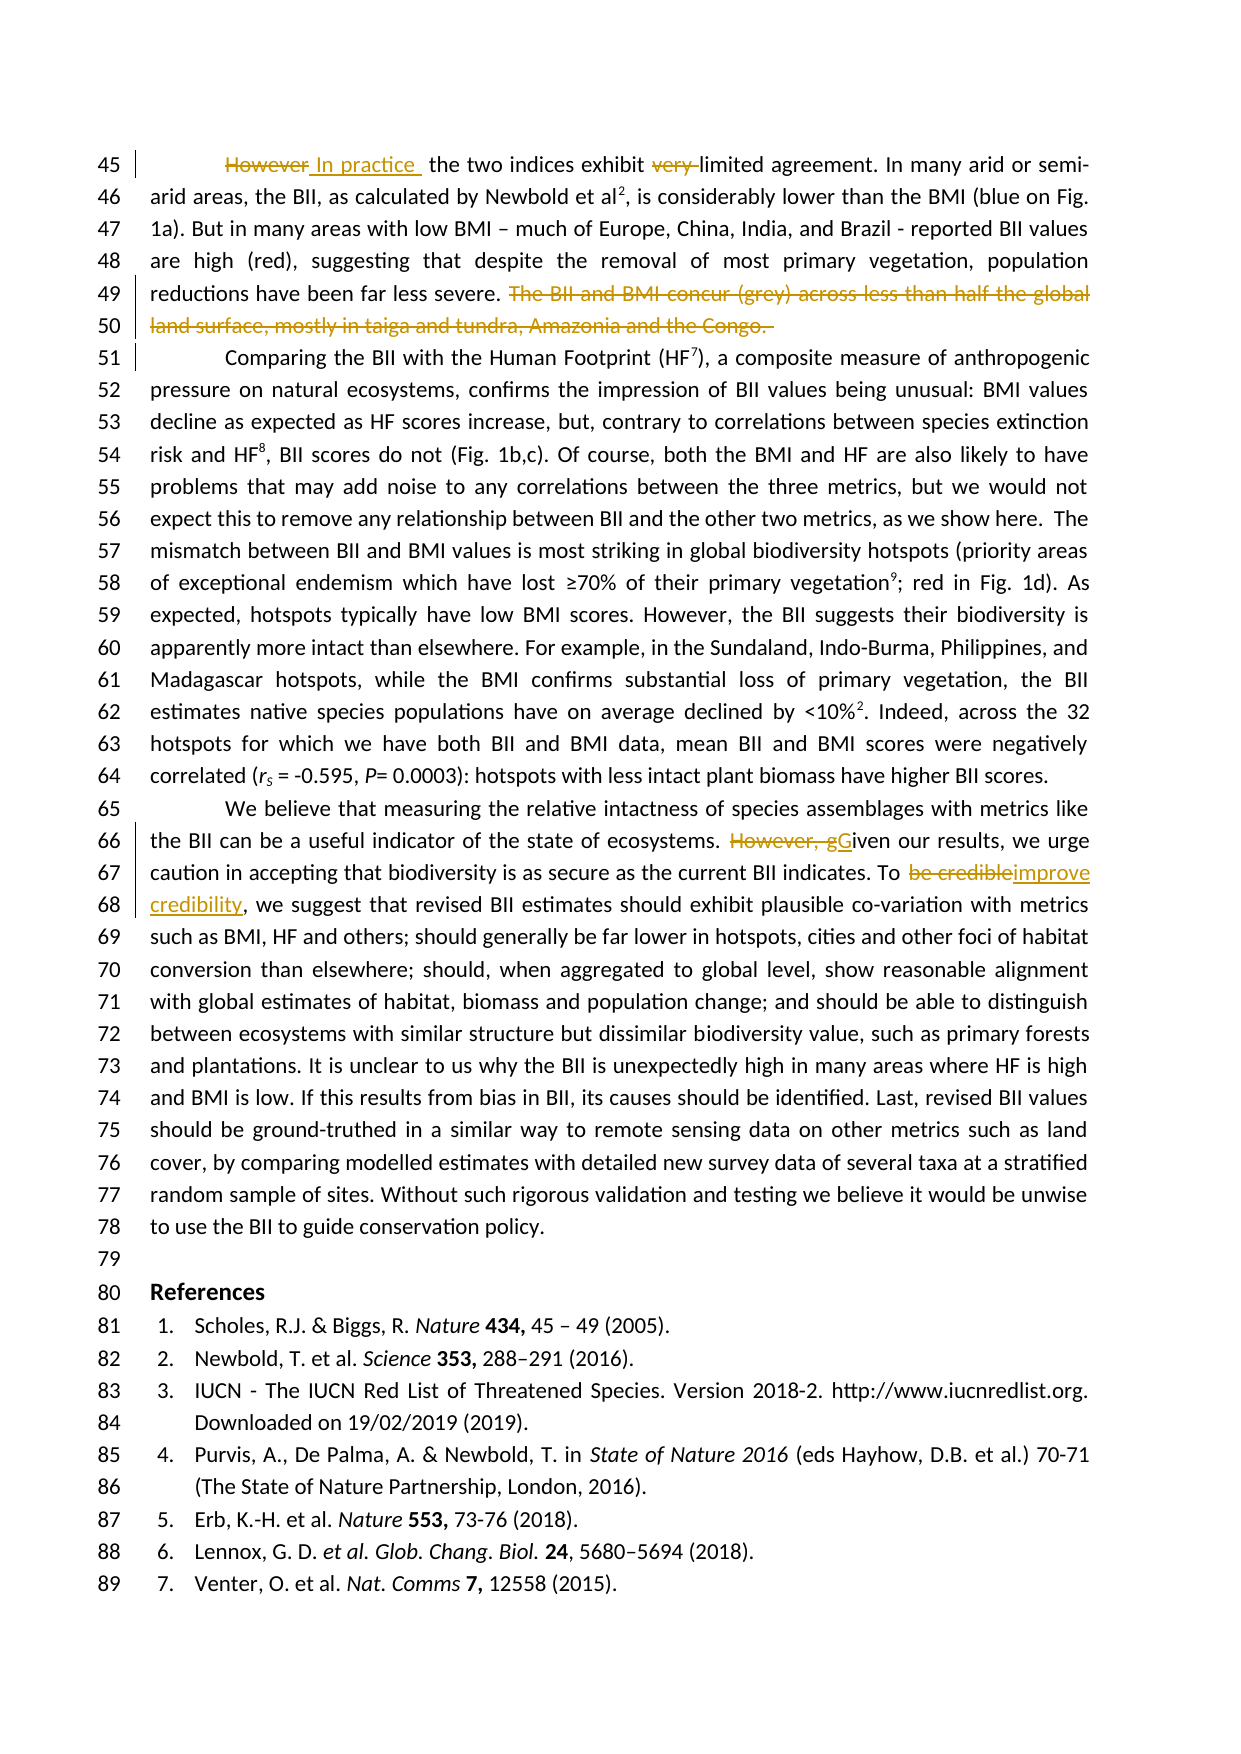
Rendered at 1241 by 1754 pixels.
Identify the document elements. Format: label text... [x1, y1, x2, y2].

list Purvis, A., De Palma, A. & Newbold, T. in State of Nature 2016 (eds Hayhow, D.B. et al.) 70-71 (The State of Nature Partnership, London, 2016). [157, 1440, 1090, 1501]
text References [150, 1277, 1090, 1307]
list Venter, O. et al. Nat. Comms 7, 12558 (2015). [157, 1569, 1090, 1597]
text the two indices exhibit limited agreement. In many arid or semi-arid areas, the BII, as calculated by Newbold et al2, is considerably lower than the BMI (blue on Fig. 1a). But in many areas with low BMI – much of Europe, China, India, and Brazil - reported BII values are high (red), suggesting that despite the removal of most primary vegetation, population reductions have been far less severe. [150, 150, 1090, 339]
text We believe that measuring the relative intactness of species assemblages with metrics like the BII can be a useful indicator of the state of ecosystems. iven our results, we urge caution in accepting that biodiversity is as secure as the current BII indicates. To , we suggest that revised BII estimates should exhibit plausible co-variation with metrics such as BMI, HF and others; should generally be far lower in hotspots, cities and other foci of habitat conversion than elsewhere; should, when aggregated to global level, show reasonable alignment with global estimates of habitat, biomass and population change; and should be able to distinguish between ecosystems with similar structure but dissimilar biodiversity value, such as primary forests and plantations. It is unclear to us why the BII is unexpectedly high in many areas where HF is high and BMI is low. If this results from bias in BII, its causes should be identified. Last, revised BII values should be ground-truthed in a similar way to remote sensing data on other metrics such as land cover, by comparing modelled estimates with detailed new survey data of several taxa at a stratified random sample of sites. Without such rigorous validation and testing we believe it would be unwise to use the BII to guide conservation policy. [150, 794, 1090, 1240]
list Lennox, G. D. et al. Glob. Chang. Biol. 24, 5680–5694 (2018). [157, 1537, 1090, 1565]
text Comparing the BII with the Human Footprint (HF7), a composite measure of anthropogenic pressure on natural ecosystems, confirms the impression of BII values being unusual: BMI values decline as expected as HF scores increase, but, contrary to correlations between species extinction risk and HF8, BII scores do not (Fig. 1b,c). Of course, both the BMI and HF are also likely to have problems that may add noise to any correlations between the three metrics, but we would not expect this to remove any relationship between BII and the other two metrics, as we show here. The mismatch between BII and BMI values is most striking in global biodiversity hotspots (priority areas of exceptional endemism which have lost ≥70% of their primary vegetation9; red in Fig. 1d). As expected, hotspots typically have low BMI scores. However, the BII suggests their biodiversity is apparently more intact than elsewhere. For example, in the Sundaland, Indo-Burma, Philippines, and Madagascar hotspots, while the BMI confirms substantial loss of primary vegetation, the BII estimates native species populations have on average declined by <10%2. Indeed, across the 32 hotspots for which we have both BII and BMI data, mean BII and BMI scores were negatively correlated (rS = -0.595, P= 0.0003): hotspots with less intact plant biomass have higher BII scores. [150, 343, 1090, 789]
list IUCN - The IUCN Red List of Threatened Species. Version 2018-2. http://www.iucnredlist.org. Downloaded on 19/02/2019 (2019). [157, 1376, 1090, 1436]
list Scholes, R.J. & Biggs, R. Nature 434, 45 – 49 (2005). [157, 1312, 1090, 1339]
list Newbold, T. et al. Science 353, 288–291 (2016). [157, 1344, 1090, 1372]
list Erb, K.-H. et al. Nature 553, 73-76 (2018). [157, 1505, 1090, 1533]
